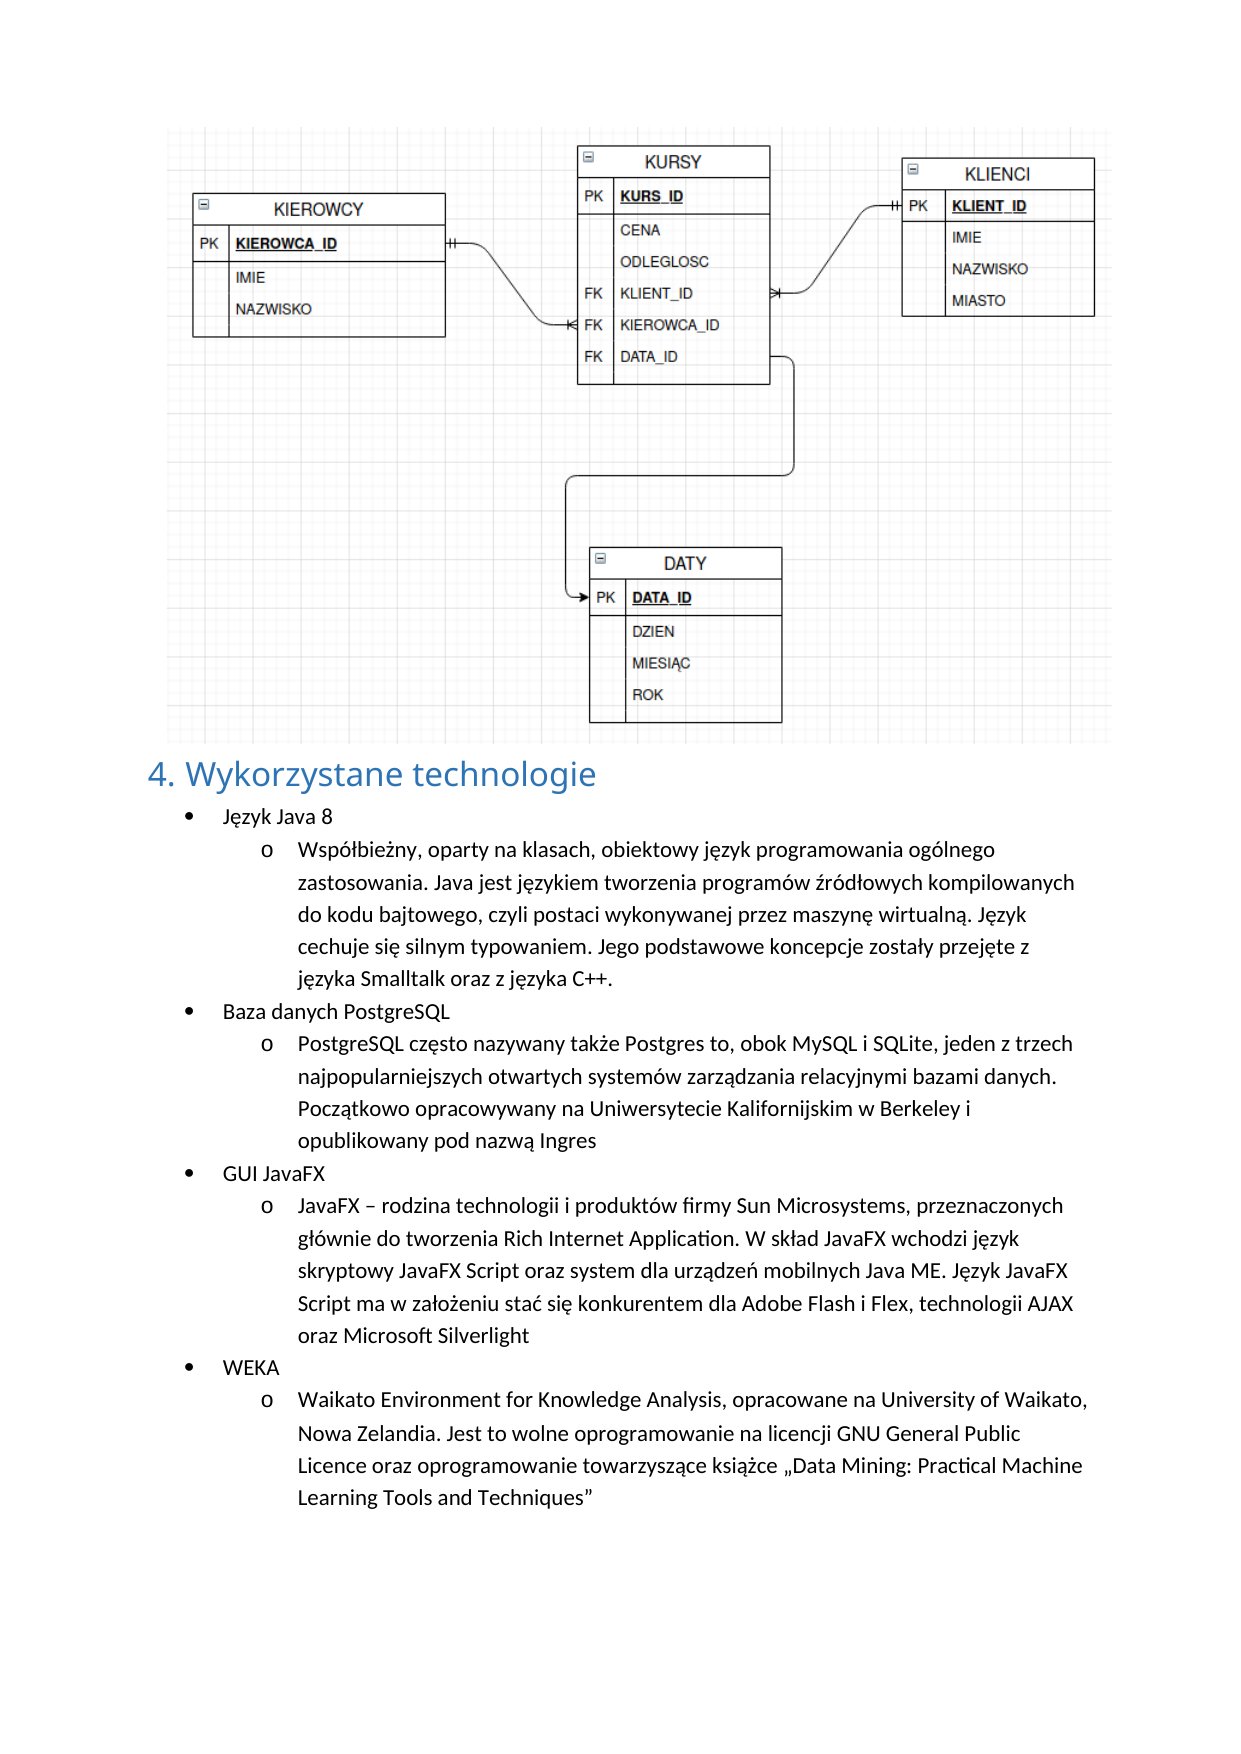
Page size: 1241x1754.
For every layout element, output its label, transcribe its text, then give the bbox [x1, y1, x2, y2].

list PostgreSQL często nazywany także Postgres to, obok MySQL i SQLite, jeden z trzech najpopularniejszych otwartych systemów zarządzania relacyjnymi bazami danych. Początkowo opracowywany na Uniwersytecie Kalifornijskim w Berkeley i opublikowany pod nazwą Ingres [260, 1029, 1093, 1155]
list Współbieżny, oparty na klasach, obiektowy język programowania ogólnego zastosowania. Java jest językiem tworzenia programów źródłowych kompilowanych do kodu bajtowego, czyli postaci wykonywanej przez maszynę wirtualną. Język cechuje się silnym typowaniem. Jego podstawowe koncepcje zostały przejęte z języka Smalltalk oraz z języka C++. [260, 835, 1093, 993]
list WEKA [185, 1353, 1093, 1381]
list GUI JavaFX [185, 1159, 1093, 1187]
picture [166, 127, 1112, 744]
list Język Java 8 [185, 802, 1093, 831]
list Waikato Environment for Knowledge Analysis, opracowane na University of Waikato, Nowa Zelandia. Jest to wolne oprogramowanie na licencji GNU General Public Licence oraz oprogramowanie towarzyszące książce „Data Mining: Practical Machine Learning Tools and Techniques” [260, 1385, 1093, 1511]
list JavaFX – rodzina technologii i produktów firmy Sun Microsystems, przeznaczonych głównie do tworzenia Rich Internet Application. W skład JavaFX wchodzi język skryptowy JavaFX Script oraz system dla urządzeń mobilnych Java ME. Język JavaFX Script ma w założeniu stać się konkurentem dla Adobe Flash i Flex, technologii AJAX oraz Microsoft Silverlight [260, 1191, 1093, 1349]
list Baza danych PostgreSQL [185, 997, 1093, 1025]
